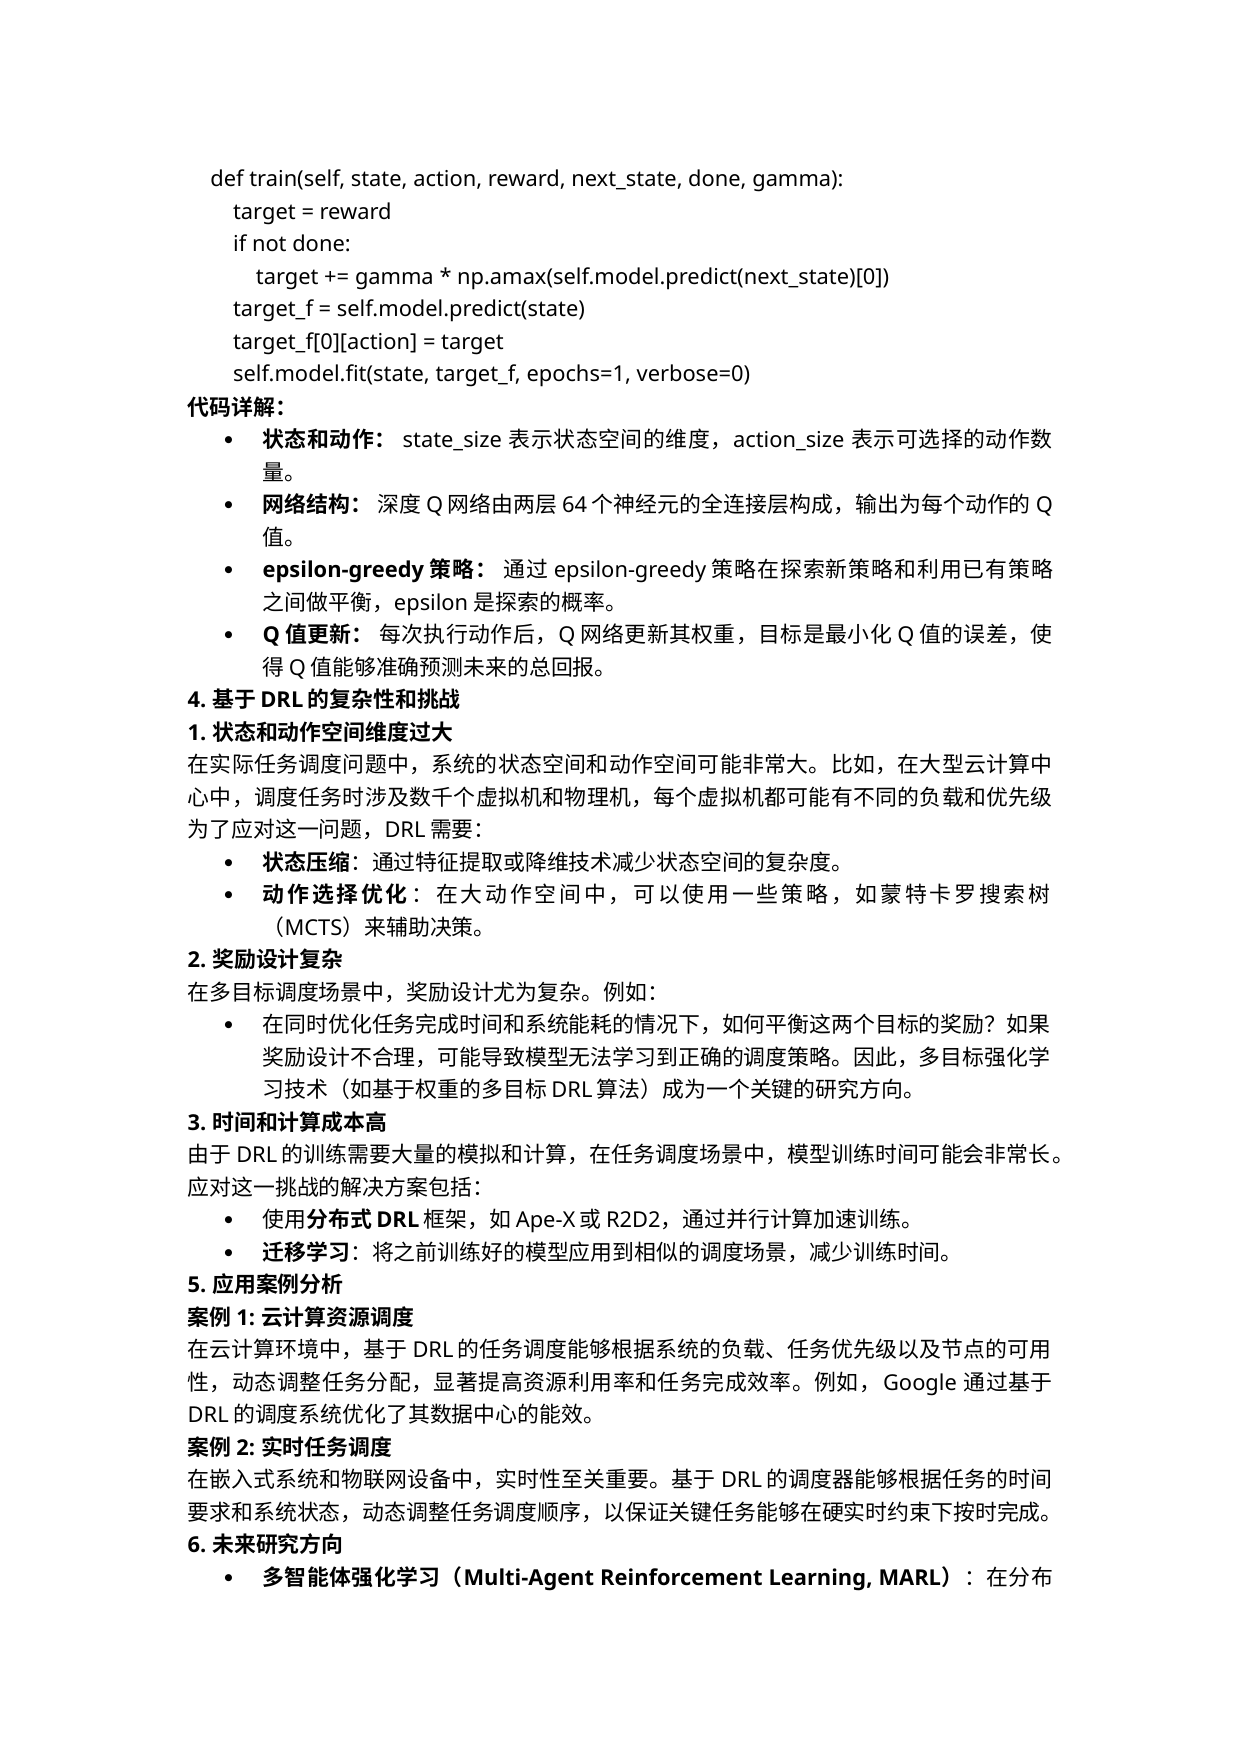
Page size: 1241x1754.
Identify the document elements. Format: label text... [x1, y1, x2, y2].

text 5. 应用案例分析 [187, 1267, 1053, 1299]
text 案例 1: 云计算资源调度 [187, 1299, 1053, 1332]
text 6. 未来研究方向 [187, 1527, 1053, 1559]
text 1. 状态和动作空间维度过大 [187, 714, 1053, 747]
text def train(self, state, action, reward, next_state, done, gamma): [187, 162, 1053, 194]
text 代码详解： [187, 389, 1053, 422]
list epsilon-greedy策略： 通过epsilon-greedy策略在探索新策略和利用已有策略之间做平衡，epsilon 是探索的概率。 [225, 552, 1053, 617]
text 在嵌入式系统和物联网设备中，实时性至关重要。基于DRL的调度器能够根据任务的时间要求和系统状态，动态调整任务调度顺序，以保证关键任务能够在硬实时约束下按时完成。 [187, 1462, 1053, 1527]
text target_f[0][action] = target [187, 324, 1053, 357]
text 2. 奖励设计复杂 [187, 942, 1053, 974]
list 网络结构： 深度Q网络由两层64个神经元的全连接层构成，输出为每个动作的Q值。 [225, 487, 1053, 552]
text 在云计算环境中，基于DRL的任务调度能够根据系统的负载、任务优先级以及节点的可用性，动态调整任务分配，显著提高资源利用率和任务完成效率。例如，Google 通过基于DRL的调度系统优化了其数据中心的能效。 [187, 1332, 1053, 1429]
text if not done: [187, 227, 1053, 259]
list 状态和动作： state_size 表示状态空间的维度，action_size 表示可选择的动作数量。 [225, 422, 1053, 487]
text self.model.fit(state, target_f, epochs=1, verbose=0) [187, 357, 1053, 389]
list Q值更新： 每次执行动作后，Q网络更新其权重，目标是最小化Q值的误差，使得Q值能够准确预测未来的总回报。 [225, 617, 1053, 682]
text target_f = self.model.predict(state) [187, 292, 1053, 324]
list 在同时优化任务完成时间和系统能耗的情况下，如何平衡这两个目标的奖励？如果奖励设计不合理，可能导致模型无法学习到正确的调度策略。因此，多目标强化学习技术（如基于权重的多目标DRL算法）成为一个关键的研究方向。 [225, 1007, 1053, 1104]
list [225, 1559, 1053, 1592]
list 动作选择优化：在大动作空间中，可以使用一些策略，如蒙特卡罗搜索树（MCTS）来辅助决策。 [225, 877, 1053, 942]
text 在多目标调度场景中，奖励设计尤为复杂。例如： [187, 974, 1053, 1007]
list 迁移学习：将之前训练好的模型应用到相似的调度场景，减少训练时间。 [225, 1234, 1053, 1267]
text 案例 2: 实时任务调度 [187, 1429, 1053, 1462]
text target = reward [187, 194, 1053, 227]
text 由于DRL的训练需要大量的模拟和计算，在任务调度场景中，模型训练时间可能会非常长。应对这一挑战的解决方案包括： [187, 1137, 1053, 1202]
list 状态压缩：通过特征提取或降维技术减少状态空间的复杂度。 [225, 844, 1053, 877]
text target += gamma * np.amax(self.model.predict(next_state)[0]) [187, 259, 1053, 292]
list 使用分布式DRL框架，如Ape-X或R2D2，通过并行计算加速训练。 [225, 1202, 1053, 1234]
text 4. 基于DRL的复杂性和挑战 [187, 682, 1053, 714]
text 在实际任务调度问题中，系统的状态空间和动作空间可能非常大。比如，在大型云计算中心中，调度任务时涉及数千个虚拟机和物理机，每个虚拟机都可能有不同的负载和优先级。为了应对这一问题，DRL需要： [187, 747, 1053, 844]
text 3. 时间和计算成本高 [187, 1104, 1053, 1137]
